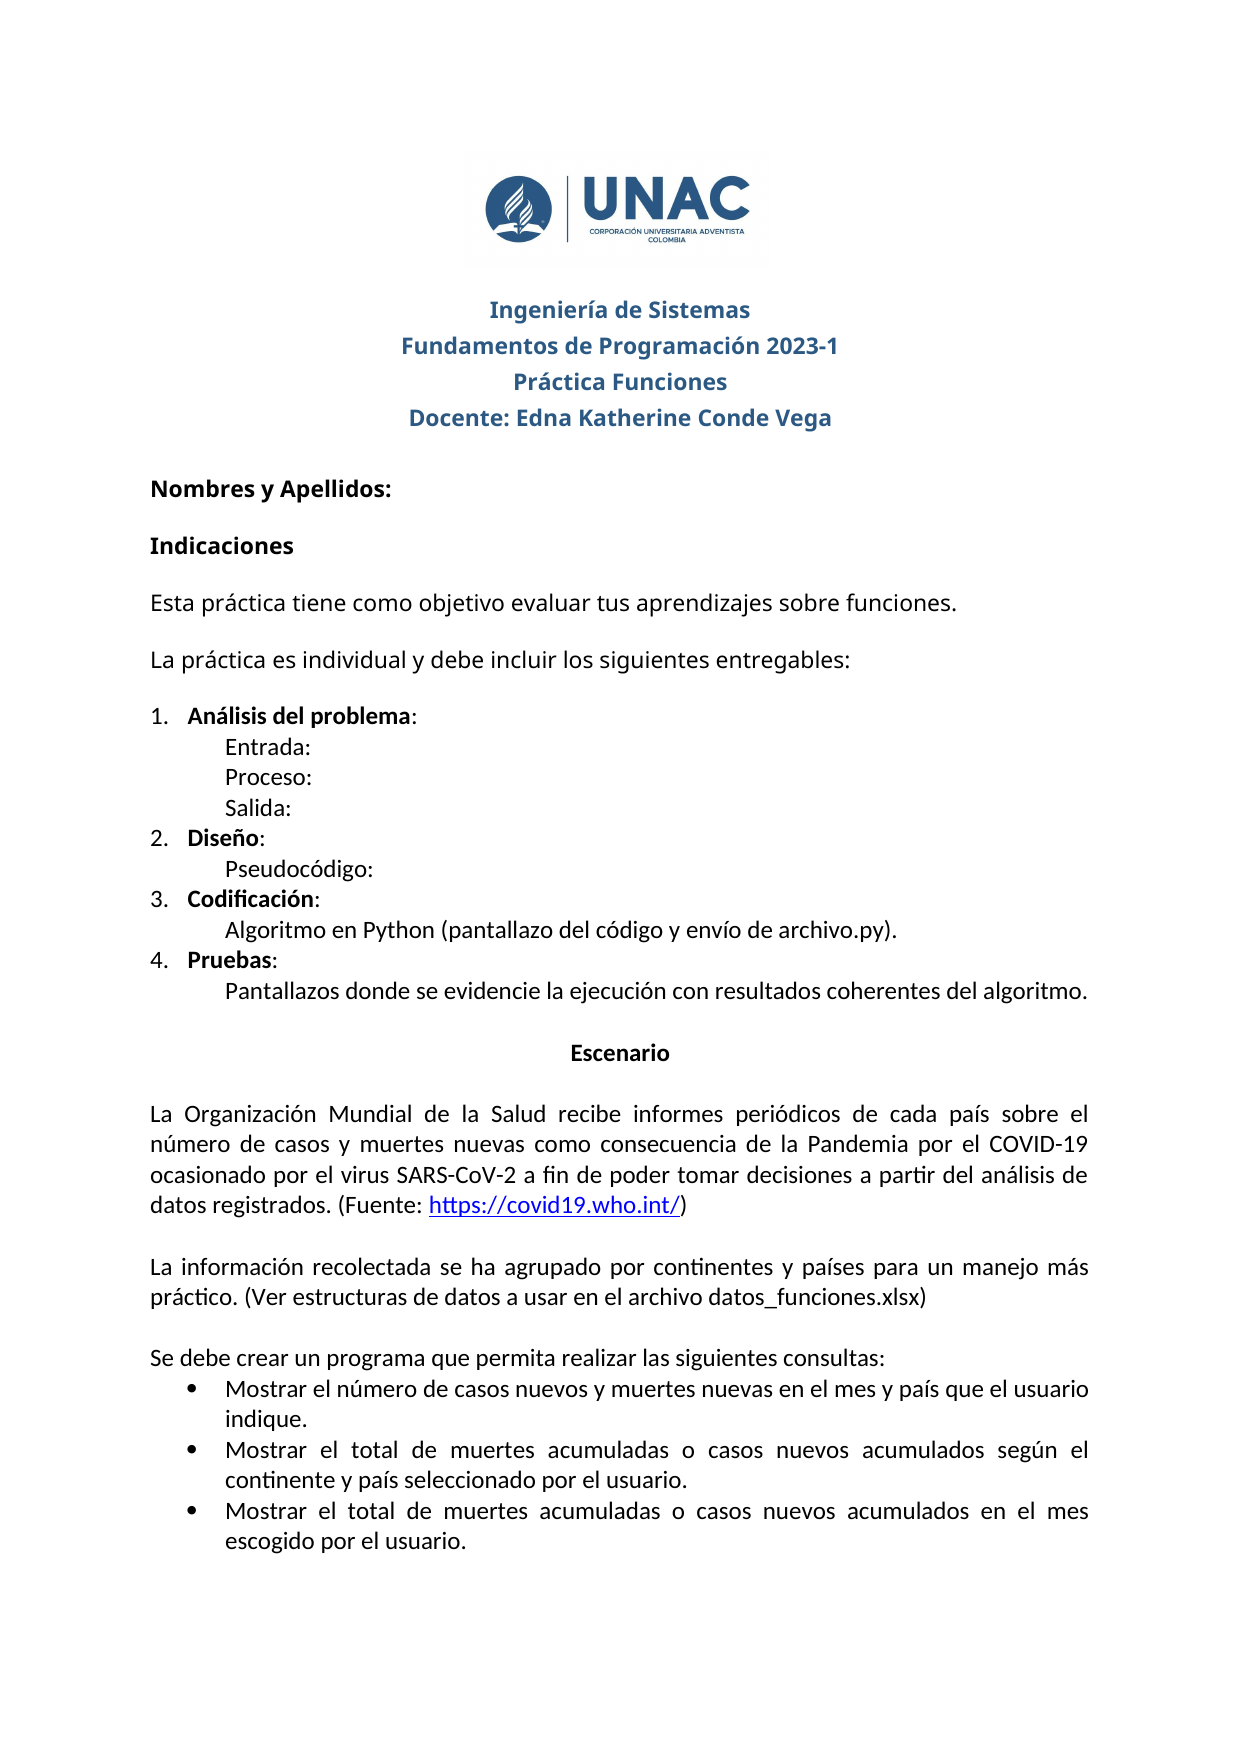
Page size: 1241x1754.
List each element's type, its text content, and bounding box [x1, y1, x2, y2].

text Escenario [150, 1037, 1090, 1067]
text La Organización Mundial de la Salud recibe informes periódicos de cada país sobre el número de casos y muertes nuevas como consecuencia de la Pandemia por el COVID-19 ocasionado por el virus SARS-CoV-2 a fin de poder tomar decisiones a partir del análisis de datos registrados. (Fuente: https://covid19.who.int/) [150, 1098, 1090, 1220]
text Algoritmo en Python (pantallazo del código y envío de archivo.py). [225, 914, 1090, 945]
text Nombres y Apellidos: [150, 473, 1090, 505]
text La información recolectada se ha agrupado por continentes y países para un manejo más práctico. (Ver estructuras de datos a usar en el archivo datos_funciones.xlsx) [150, 1251, 1090, 1312]
list Mostrar el total de muertes acumuladas o casos nuevos acumulados en el mes escogido por el usuario. [187, 1495, 1090, 1556]
text La práctica es individual y debe incluir los siguientes entregables: [150, 644, 1090, 675]
text Práctica Funciones [150, 366, 1090, 397]
list Análisis del problema: [150, 701, 1090, 731]
text Fundamentos de Programación 2023-1 [150, 330, 1090, 361]
list Mostrar el total de muertes acumuladas o casos nuevos acumulados según el continente y país seleccionado por el usuario. [187, 1434, 1090, 1495]
text Proceso: [225, 762, 1090, 792]
list Mostrar el número de casos nuevos y muertes nuevas en el mes y país que el usuario indique. [187, 1373, 1090, 1434]
text Pantallazos donde se evidencie la ejecución con resultados coherentes del algoritmo. [225, 975, 1090, 1006]
list Pruebas: [150, 945, 1090, 975]
list Diseño: [150, 823, 1090, 853]
text Docente: Edna Katherine Conde Vega [150, 402, 1090, 433]
text Salida: [225, 792, 1090, 823]
text Esta práctica tiene como objetivo evaluar tus aprendizajes sobre funciones. [150, 587, 1090, 618]
picture [464, 150, 771, 269]
text Pseudocódigo: [225, 853, 1090, 884]
text Se debe crear un programa que permita realizar las siguientes consultas: [150, 1342, 1090, 1373]
list Codificación: [150, 884, 1090, 914]
text Indicaciones [150, 530, 1090, 561]
text Ingeniería de Sistemas [150, 294, 1090, 325]
text Entrada: [225, 731, 1090, 762]
